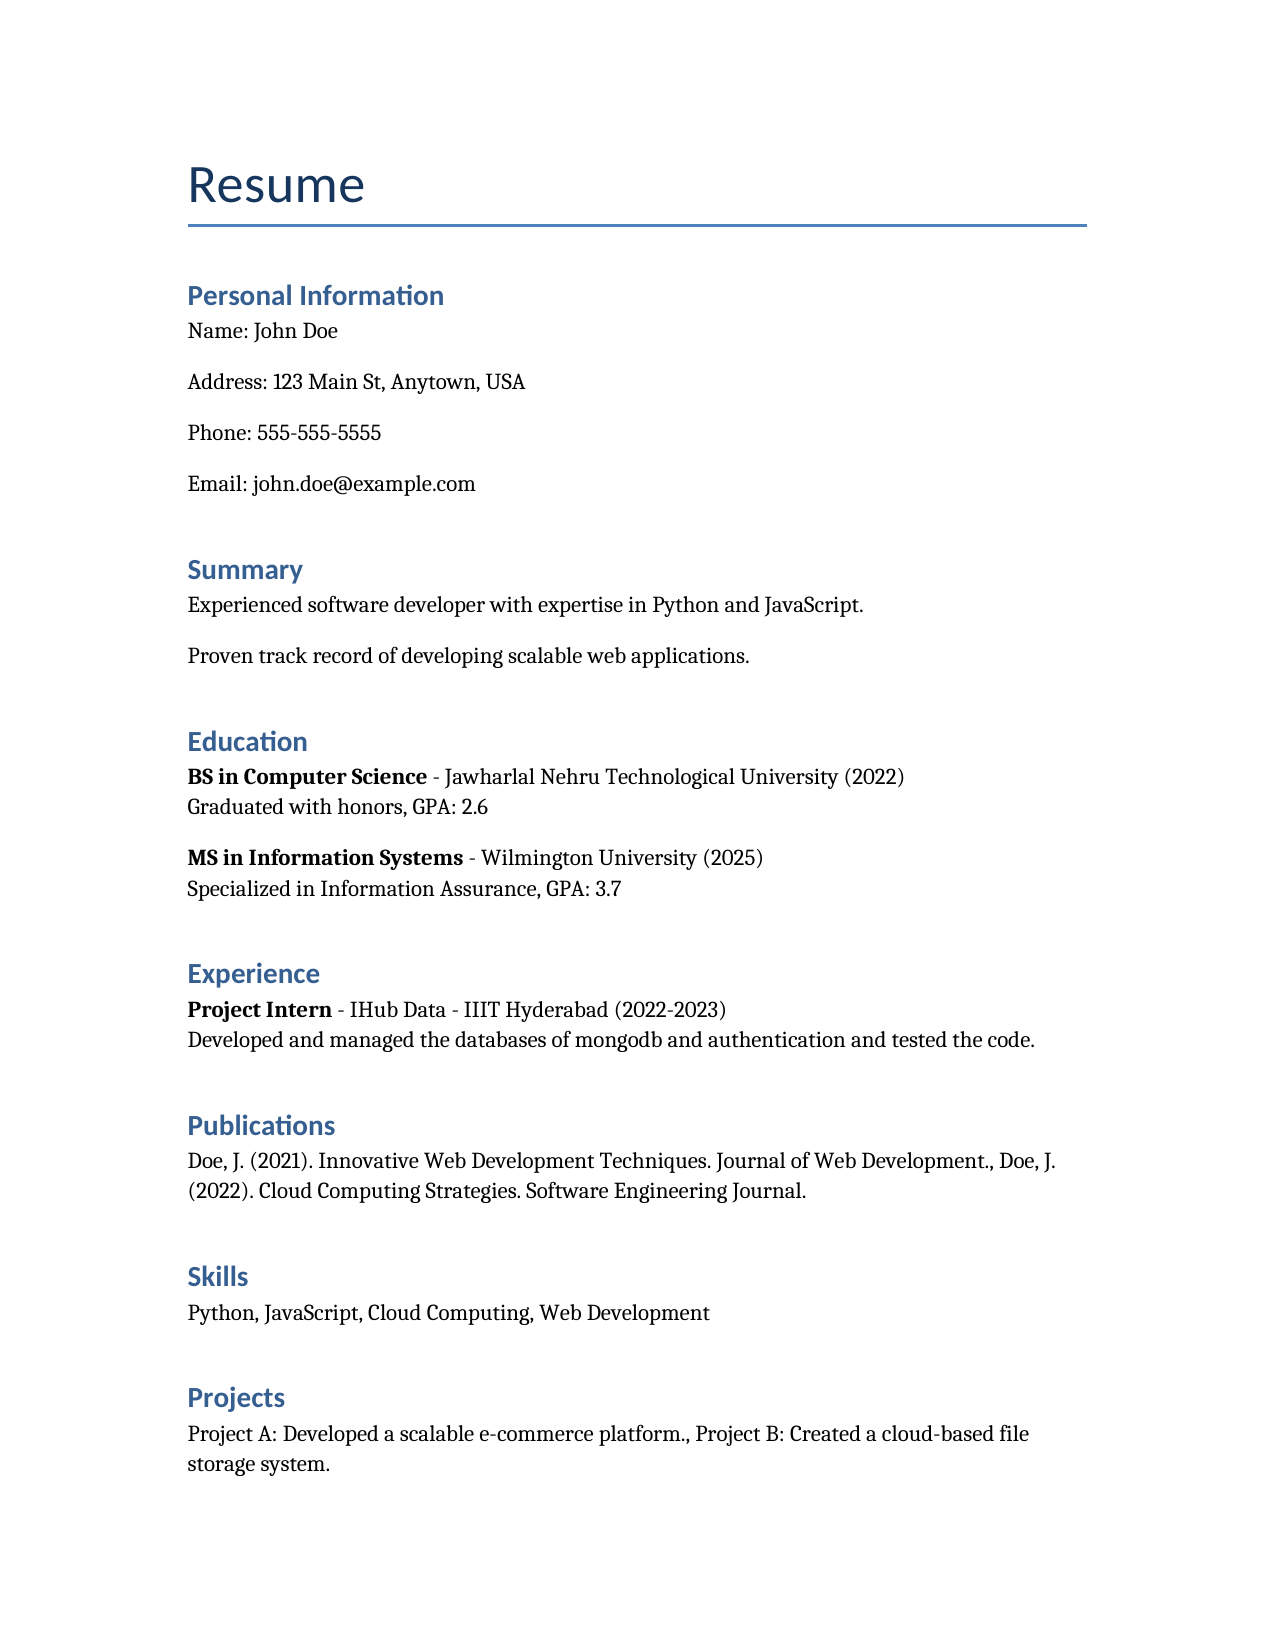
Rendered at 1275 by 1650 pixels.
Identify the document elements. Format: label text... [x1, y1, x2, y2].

subtitle Education [187, 723, 1087, 759]
subtitle Personal Information [187, 277, 1087, 312]
text Name: John Doe [187, 317, 1087, 344]
subtitle Publications [187, 1107, 1087, 1143]
text Doe, J. (2021). Innovative Web Development Techniques. Journal of Web Development., Doe, J. (2022). Cloud Computing Strategies. Software Engineering Journal. [187, 1148, 1087, 1204]
subtitle Experience [187, 956, 1087, 991]
subtitle Skills [187, 1258, 1087, 1294]
text Python, JavaScript, Cloud Computing, Web Development [187, 1299, 1087, 1326]
text MS in Information Systems - Wilmington University (2025) Specialized in Information Assurance, GPA: 3.7 [187, 845, 1087, 902]
text Email: john.doe@example.com [187, 471, 1087, 497]
subtitle Projects [187, 1379, 1087, 1415]
text Project A: Developed a scalable e-commerce platform., Project B: Created a cloud-based file storage system. [187, 1420, 1087, 1477]
text Address: 123 Main St, Anytown, USA [187, 368, 1087, 395]
text BS in Computer Science - Jawharlal Nehru Technological University (2022) Graduated with honors, GPA: 2.6 [187, 764, 1087, 821]
text Experienced software developer with expertise in Python and JavaScript. [187, 592, 1087, 618]
title Resume [187, 150, 1087, 227]
subtitle Summary [187, 551, 1087, 586]
text Project Intern - IHub Data - IIIT Hyderabad (2022-2023) Developed and managed the databases of mongodb and authentication and tested the code. [187, 997, 1087, 1053]
text Proven track record of developing scalable web applications. [187, 643, 1087, 669]
text Phone: 555-555-5555 [187, 419, 1087, 446]
